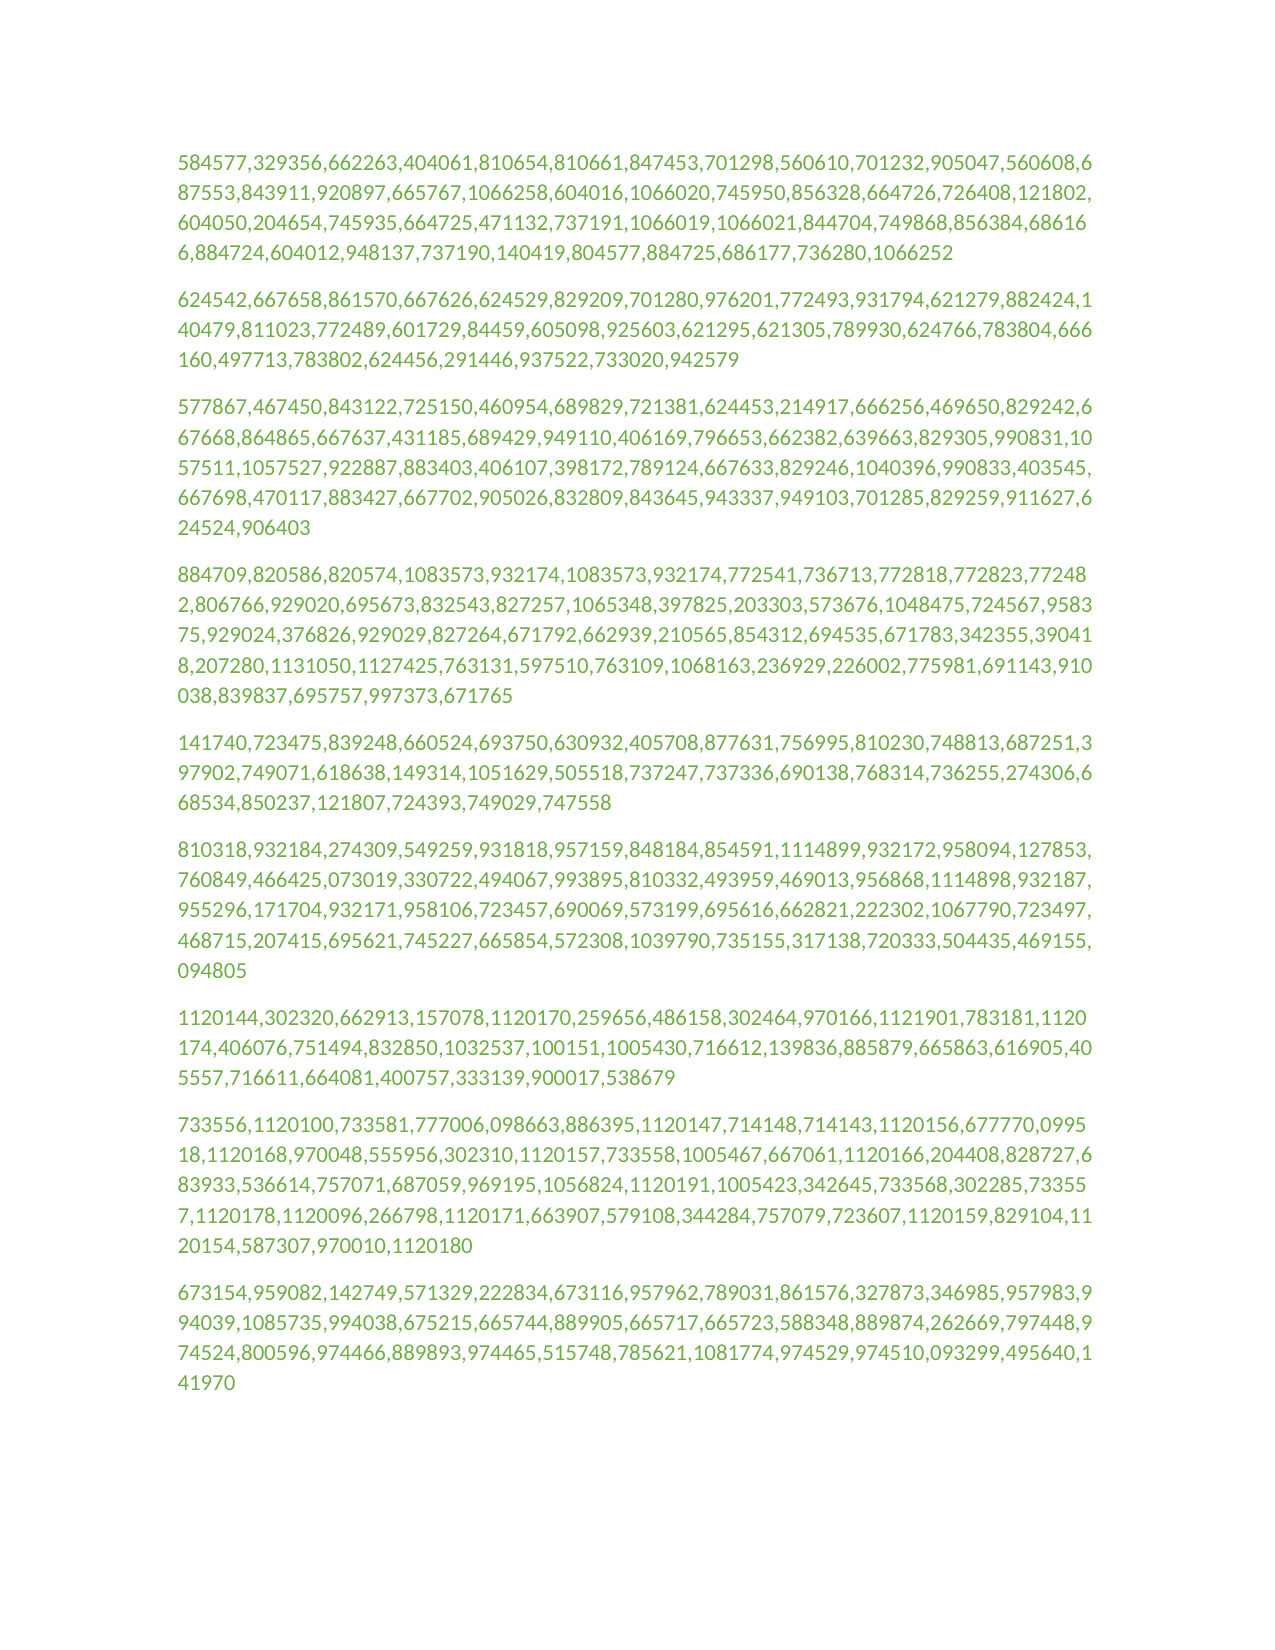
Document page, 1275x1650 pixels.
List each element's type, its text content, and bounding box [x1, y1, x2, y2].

text 1120144,302320,662913,157078,1120170,259656,486158,302464,970166,1121901,783181,1120174,406076,751494,832850,1032537,100151,1005430,716612,139836,885879,665863,616905,405557,716611,664081,400757,333139,900017,538679 [177, 1003, 1098, 1091]
text 577867,467450,843122,725150,460954,689829,721381,624453,214917,666256,469650,829242,667668,864865,667637,431185,689429,949110,406169,796653,662382,639663,829305,990831,1057511,1057527,922887,883403,406107,398172,789124,667633,829246,1040396,990833,403545,667698,470117,883427,667702,905026,832809,843645,943337,949103,701285,829259,911627,624524,906403 [177, 392, 1098, 541]
text 141740,723475,839248,660524,693750,630932,405708,877631,756995,810230,748813,687251,397902,749071,618638,149314,1051629,505518,737247,737336,690138,768314,736255,274306,668534,850237,121807,724393,749029,747558 [177, 728, 1098, 816]
text 673154,959082,142749,571329,222834,673116,957962,789031,861576,327873,346985,957983,994039,1085735,994038,675215,665744,889905,665717,665723,588348,889874,262669,797448,974524,800596,974466,889893,974465,515748,785621,1081774,974529,974510,093299,495640,141970 [177, 1278, 1098, 1396]
text 624542,667658,861570,667626,624529,829209,701280,976201,772493,931794,621279,882424,140479,811023,772489,601729,84459,605098,925603,621295,621305,789930,624766,783804,666160,497713,783802,624456,291446,937522,733020,942579 [177, 285, 1098, 373]
text 884709,820586,820574,1083573,932174,1083573,932174,772541,736713,772818,772823,772482,806766,929020,695673,832543,827257,1065348,397825,203303,573676,1048475,724567,958375,929024,376826,929029,827264,671792,662939,210565,854312,694535,671783,342355,390418,207280,1131050,1127425,763131,597510,763109,1068163,236929,226002,775981,691143,910038,839837,695757,997373,671765 [177, 560, 1098, 709]
text 733556,1120100,733581,777006,098663,886395,1120147,714148,714143,1120156,677770,099518,1120168,970048,555956,302310,1120157,733558,1005467,667061,1120166,204408,828727,683933,536614,757071,687059,969195,1056824,1120191,1005423,342645,733568,302285,733557,1120178,1120096,266798,1120171,663907,579108,344284,757079,723607,1120159,829104,1120154,587307,970010,1120180 [177, 1110, 1098, 1259]
text 584577,329356,662263,404061,810654,810661,847453,701298,560610,701232,905047,560608,687553,843911,920897,665767,1066258,604016,1066020,745950,856328,664726,726408,121802,604050,204654,745935,664725,471132,737191,1066019,1066021,844704,749868,856384,686166,884724,604012,948137,737190,140419,804577,884725,686177,736280,1066252 [177, 148, 1098, 266]
text 810318,932184,274309,549259,931818,957159,848184,854591,1114899,932172,958094,127853,760849,466425,073019,330722,494067,993895,810332,493959,469013,956868,1114898,932187,955296,171704,932171,958106,723457,690069,573199,695616,662821,222302,1067790,723497,468715,207415,695621,745227,665854,572308,1039790,735155,317138,720333,504435,469155,094805 [177, 835, 1098, 984]
